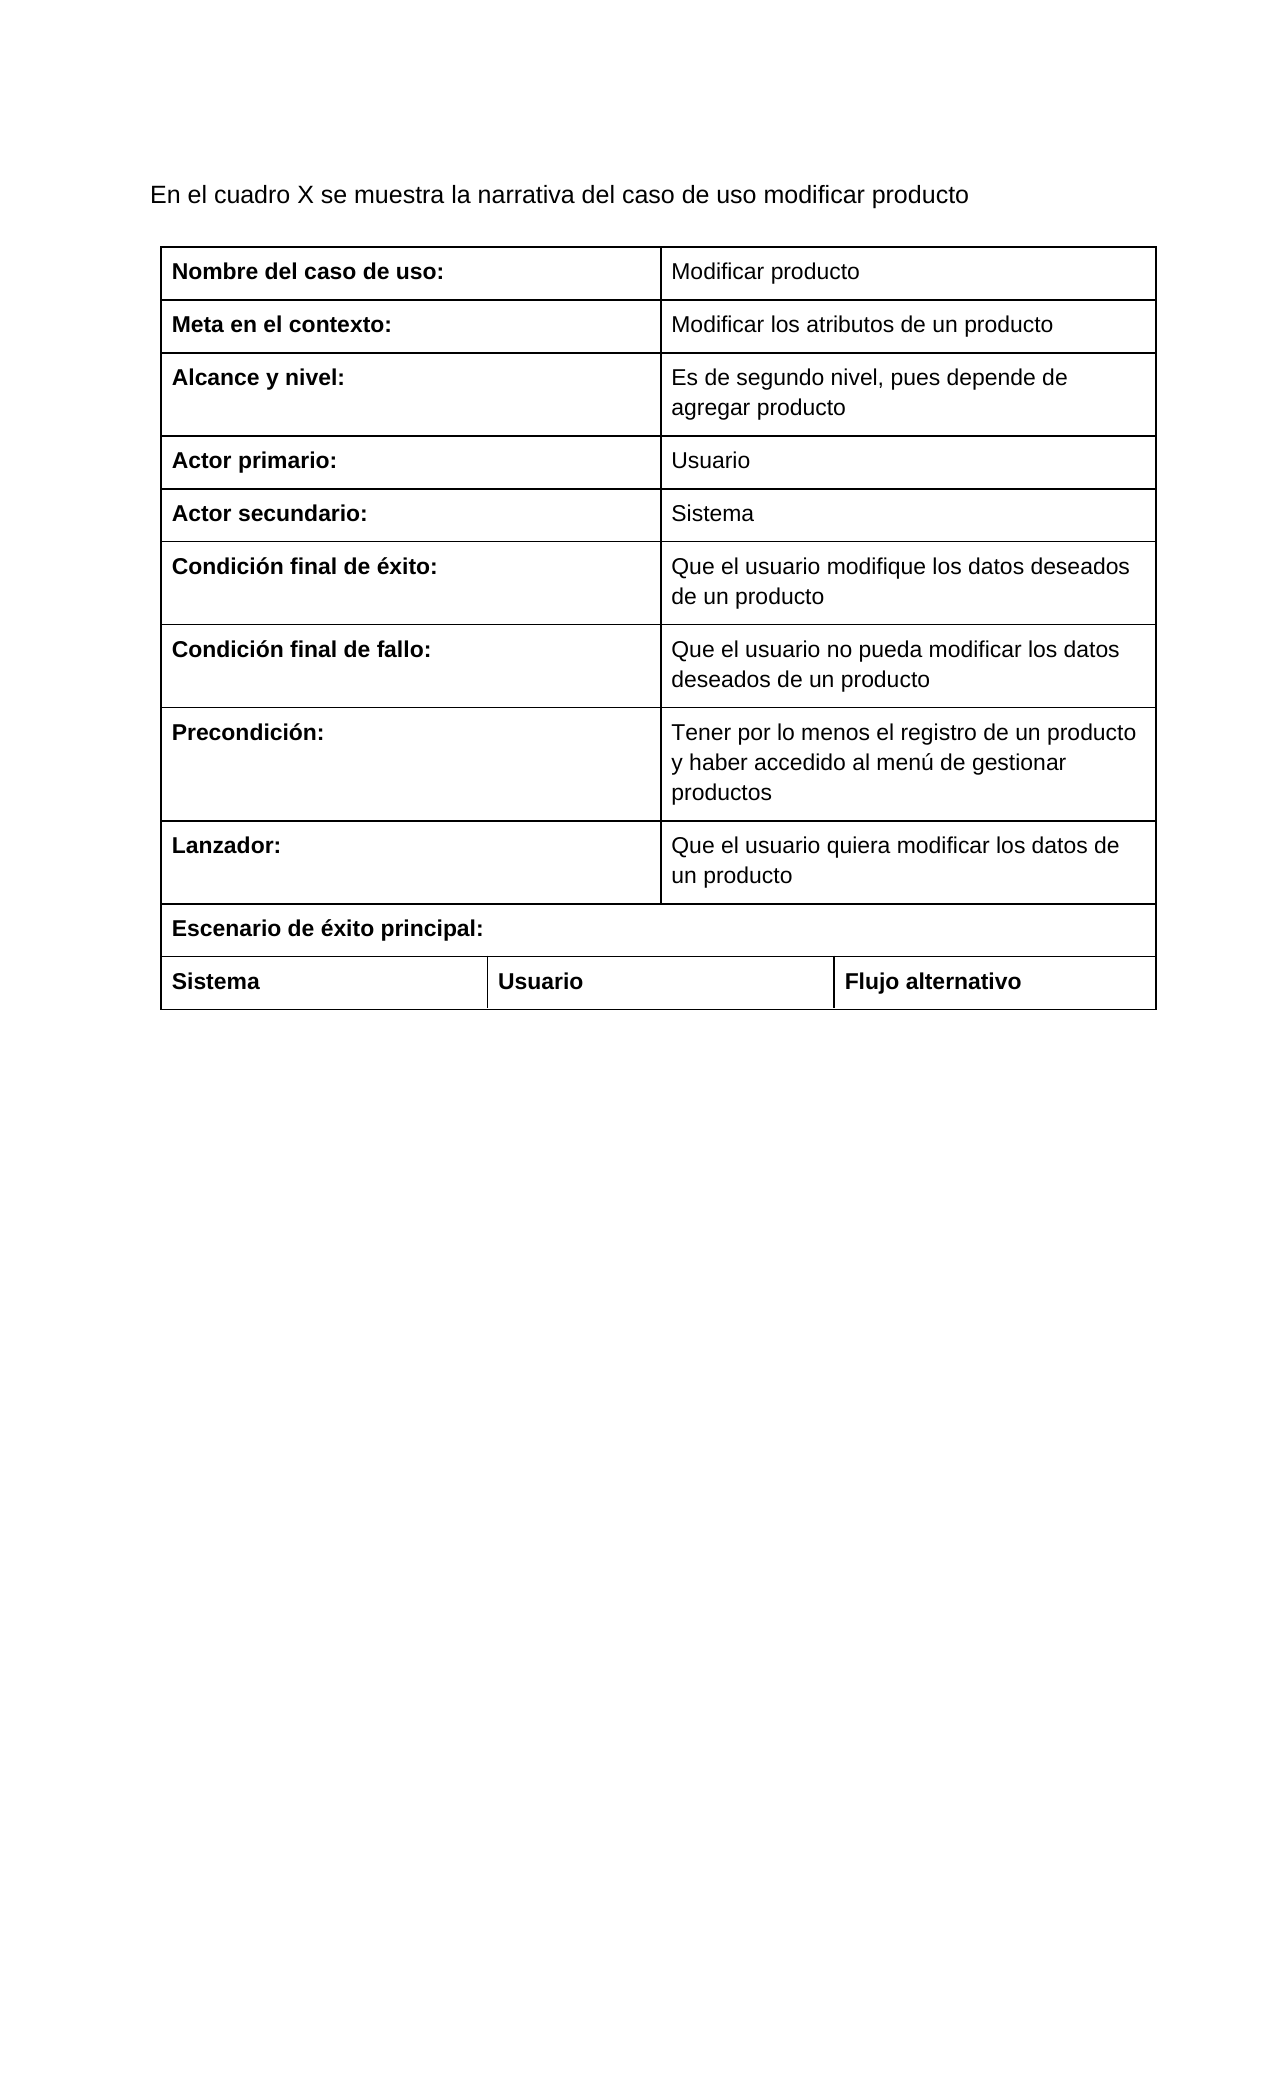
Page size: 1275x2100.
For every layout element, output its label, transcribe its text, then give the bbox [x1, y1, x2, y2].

table_cell Modificar los atributos de un producto [662, 301, 1155, 352]
text En el cuadro X se muestra la narrativa del caso de uso modificar producto [150, 180, 1125, 209]
table_cell Escenario de éxito principal: [162, 905, 1155, 956]
table_cell Usuario [662, 437, 1155, 488]
table_cell Flujo alternativo [835, 957, 1155, 1008]
table_header Modificar producto [662, 248, 1155, 299]
table_cell Es de segundo nivel, pues depende de agregar producto [662, 354, 1155, 435]
table_cell Sistema [162, 957, 487, 1008]
table_cell Alcance y nivel: [162, 354, 660, 435]
table_cell Que el usuario quiera modificar los datos de un producto [662, 822, 1155, 903]
table_cell Usuario [488, 957, 833, 1008]
table_cell Que el usuario modifique los datos deseados de un producto [662, 542, 1155, 623]
table_cell Precondición: [162, 708, 660, 820]
table_cell Condición final de éxito: [162, 542, 660, 623]
table_cell Actor primario: [162, 437, 660, 488]
table_cell Meta en el contexto: [162, 301, 660, 352]
table_cell Sistema [662, 490, 1155, 541]
table_cell Condición final de fallo: [162, 625, 660, 707]
table_cell Actor secundario: [162, 490, 660, 541]
table_cell Tener por lo menos el registro de un producto y haber accedido al menú de gestionar productos [662, 708, 1155, 820]
table_header Nombre del caso de uso: [162, 248, 660, 299]
table_cell Lanzador: [162, 822, 660, 903]
table_cell Que el usuario no pueda modificar los datos deseados de un producto [662, 625, 1155, 707]
